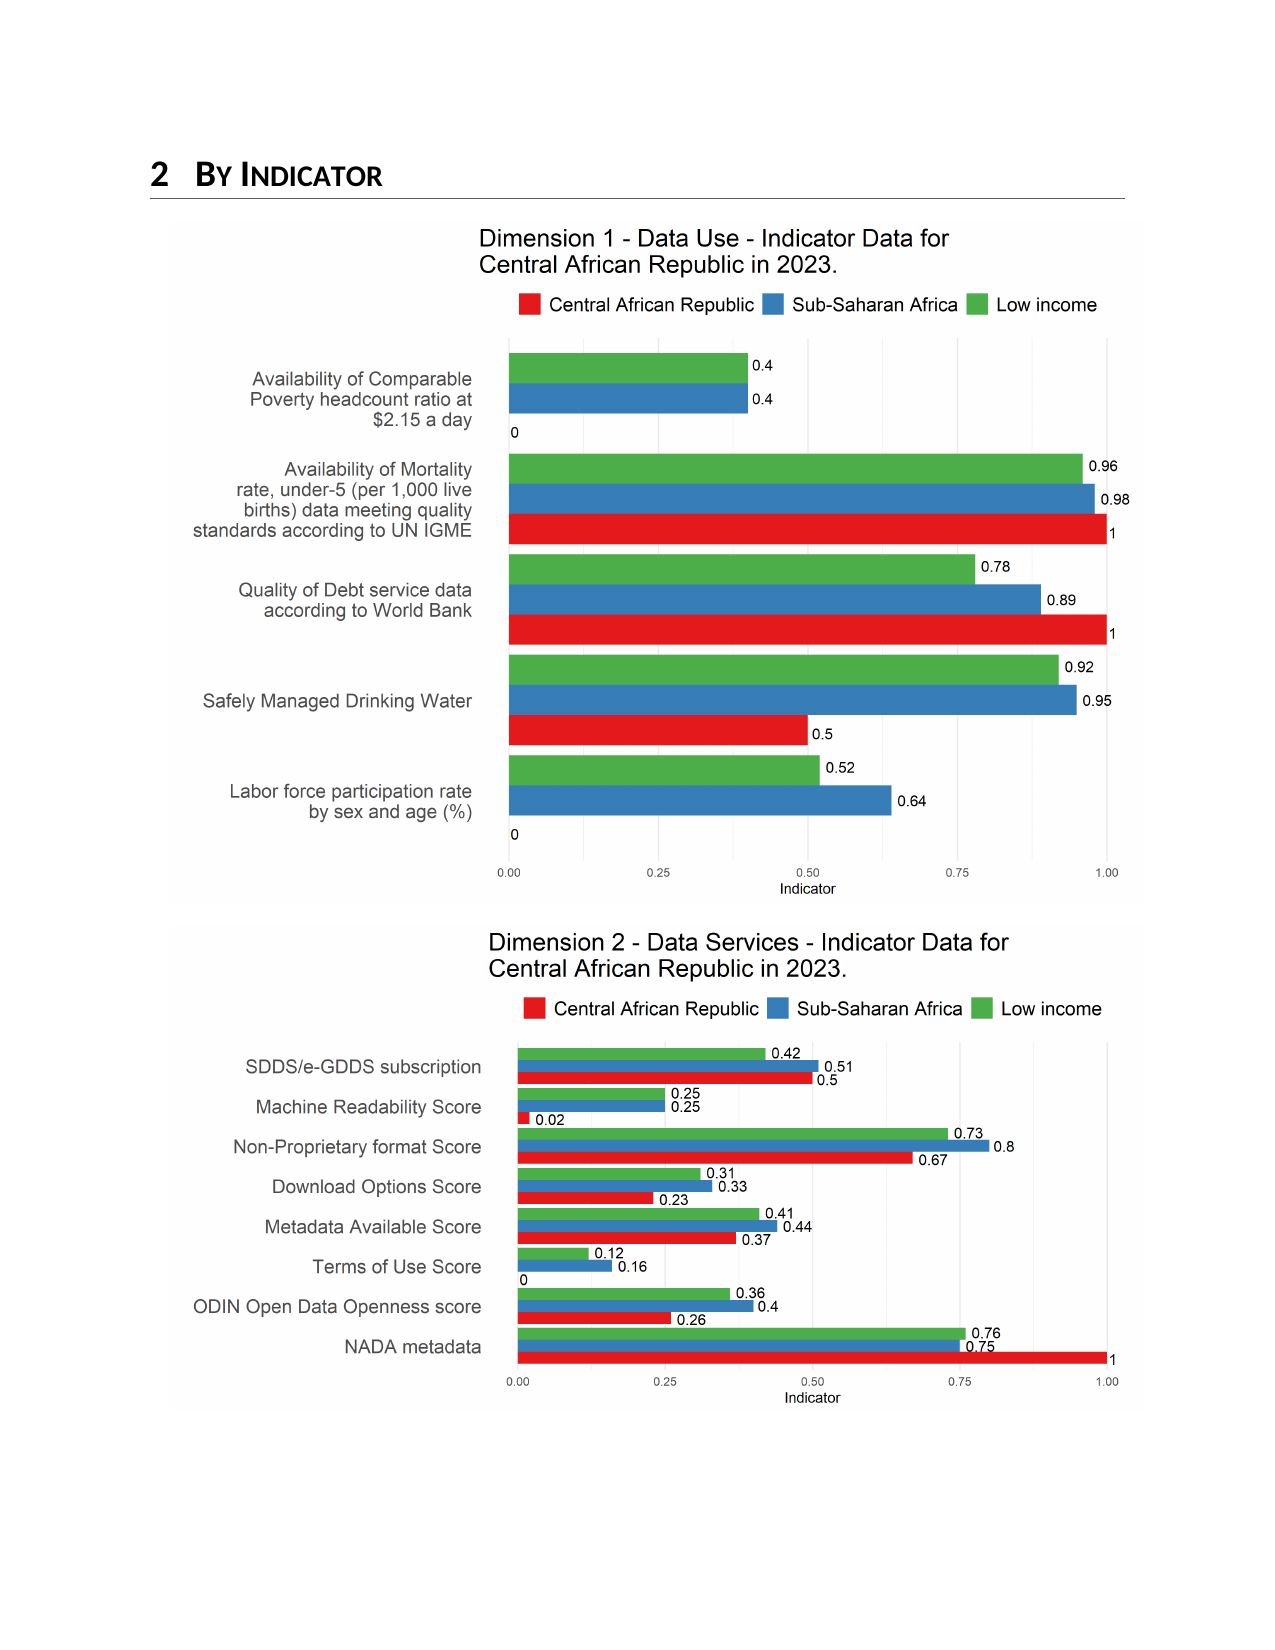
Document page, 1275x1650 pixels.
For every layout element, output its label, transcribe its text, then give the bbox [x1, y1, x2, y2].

picture [168, 925, 1144, 1413]
picture [168, 221, 1144, 904]
subtitle By Indicator [150, 150, 1125, 198]
